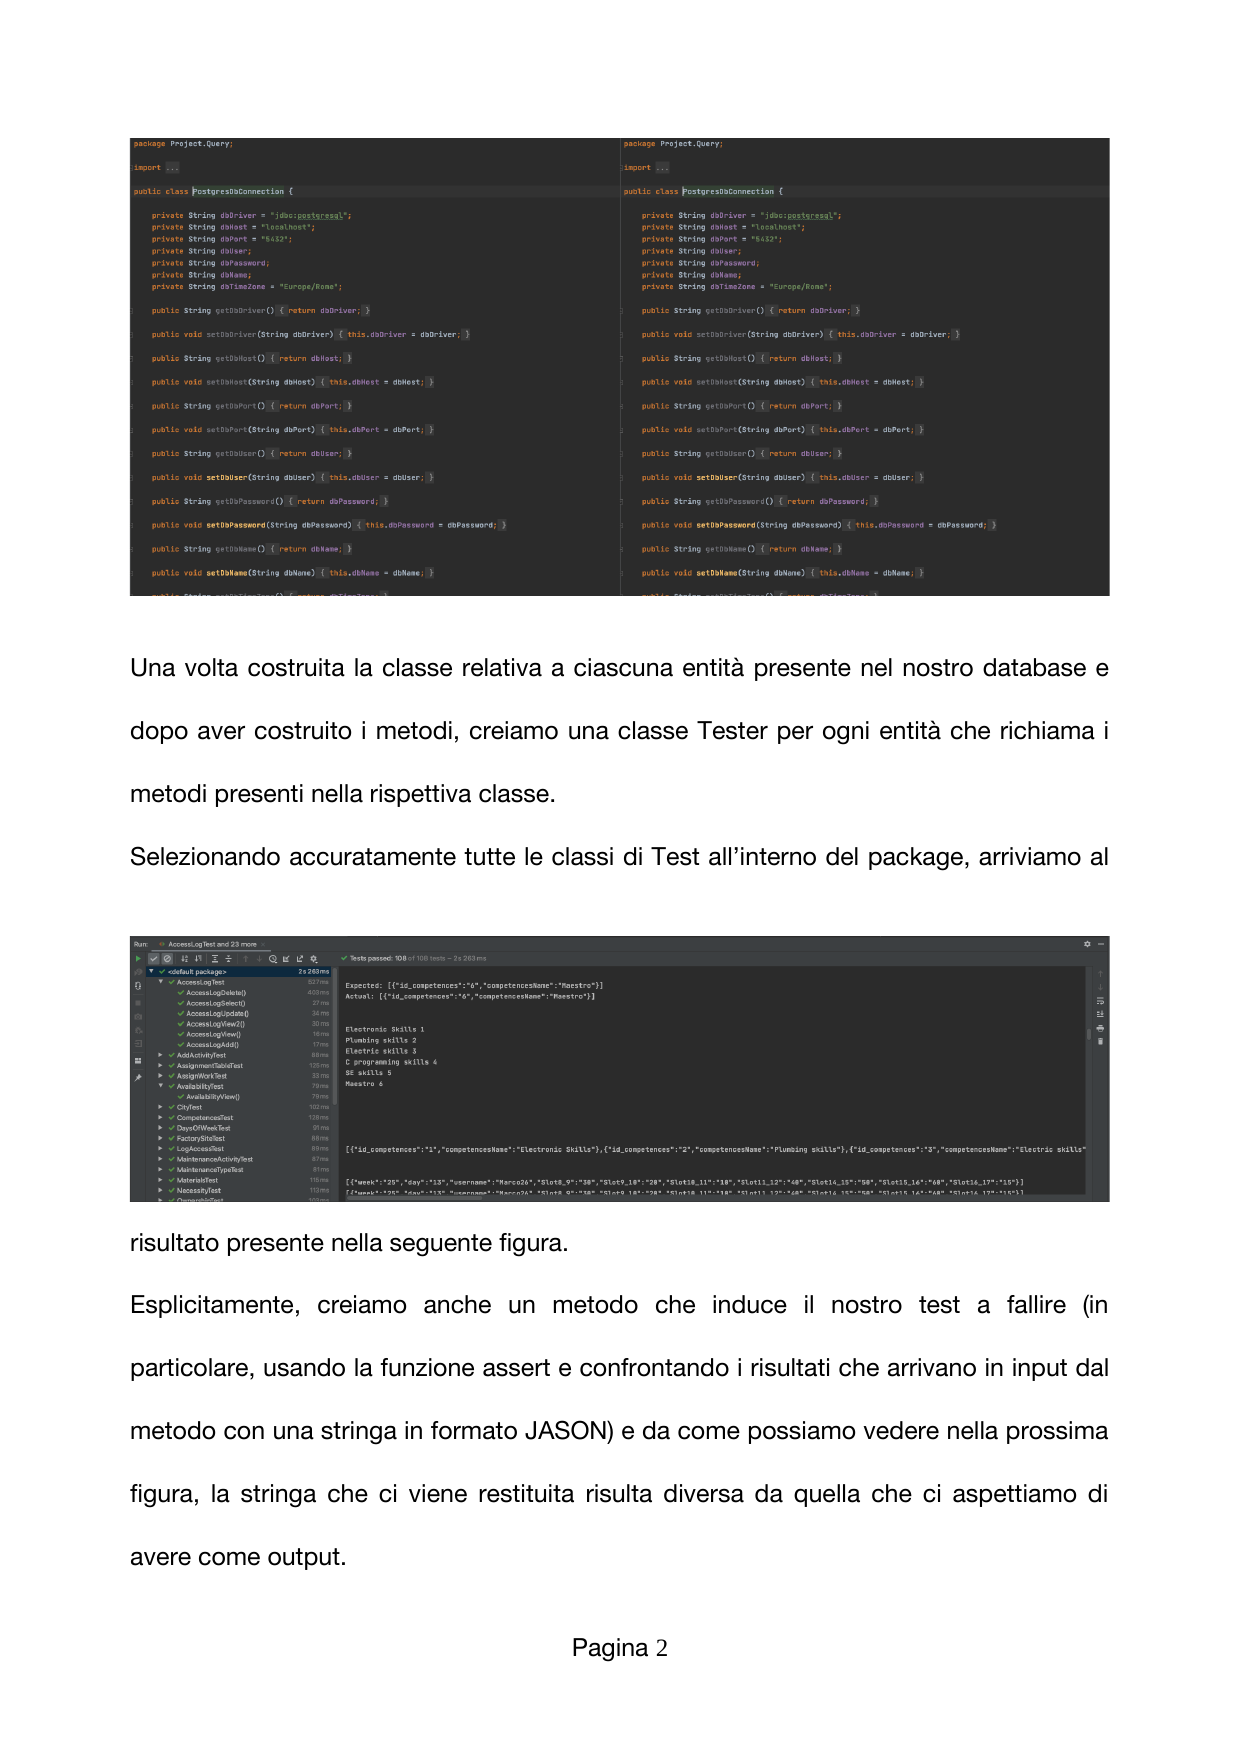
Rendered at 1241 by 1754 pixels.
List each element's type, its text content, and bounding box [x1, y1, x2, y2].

text Selezionando accuratamente tutte le classi di Test all’interno del package, arriviamo al risultato presente nella seguente figura. [130, 1202, 1110, 1258]
text Esplicitamente, creiamo anche un metodo che induce il nostro test a fallire (in particolare, usando la funzione assert e confrontando i risultati che arrivano in input dal metodo con una stringa in formato JASON) e da come possiamo vedere nella prossima figura, la stringa che ci viene restituita risulta diversa da quella che ci aspettiamo di avere come output. [130, 1289, 1110, 1573]
text Selezionando accuratamente tutte le classi di Test all’interno del package, arriviamo al risultato presente nella seguente figura. [130, 841, 1110, 936]
text Una volta costruita la classe relativa a ciascuna entità presente nel nostro database e dopo aver costruito i metodi, creiamo una classe Tester per ogni entità che richiama i metodi presenti nella rispettiva classe. [130, 596, 1110, 810]
picture [129, 936, 1110, 1202]
picture [129, 138, 1110, 596]
